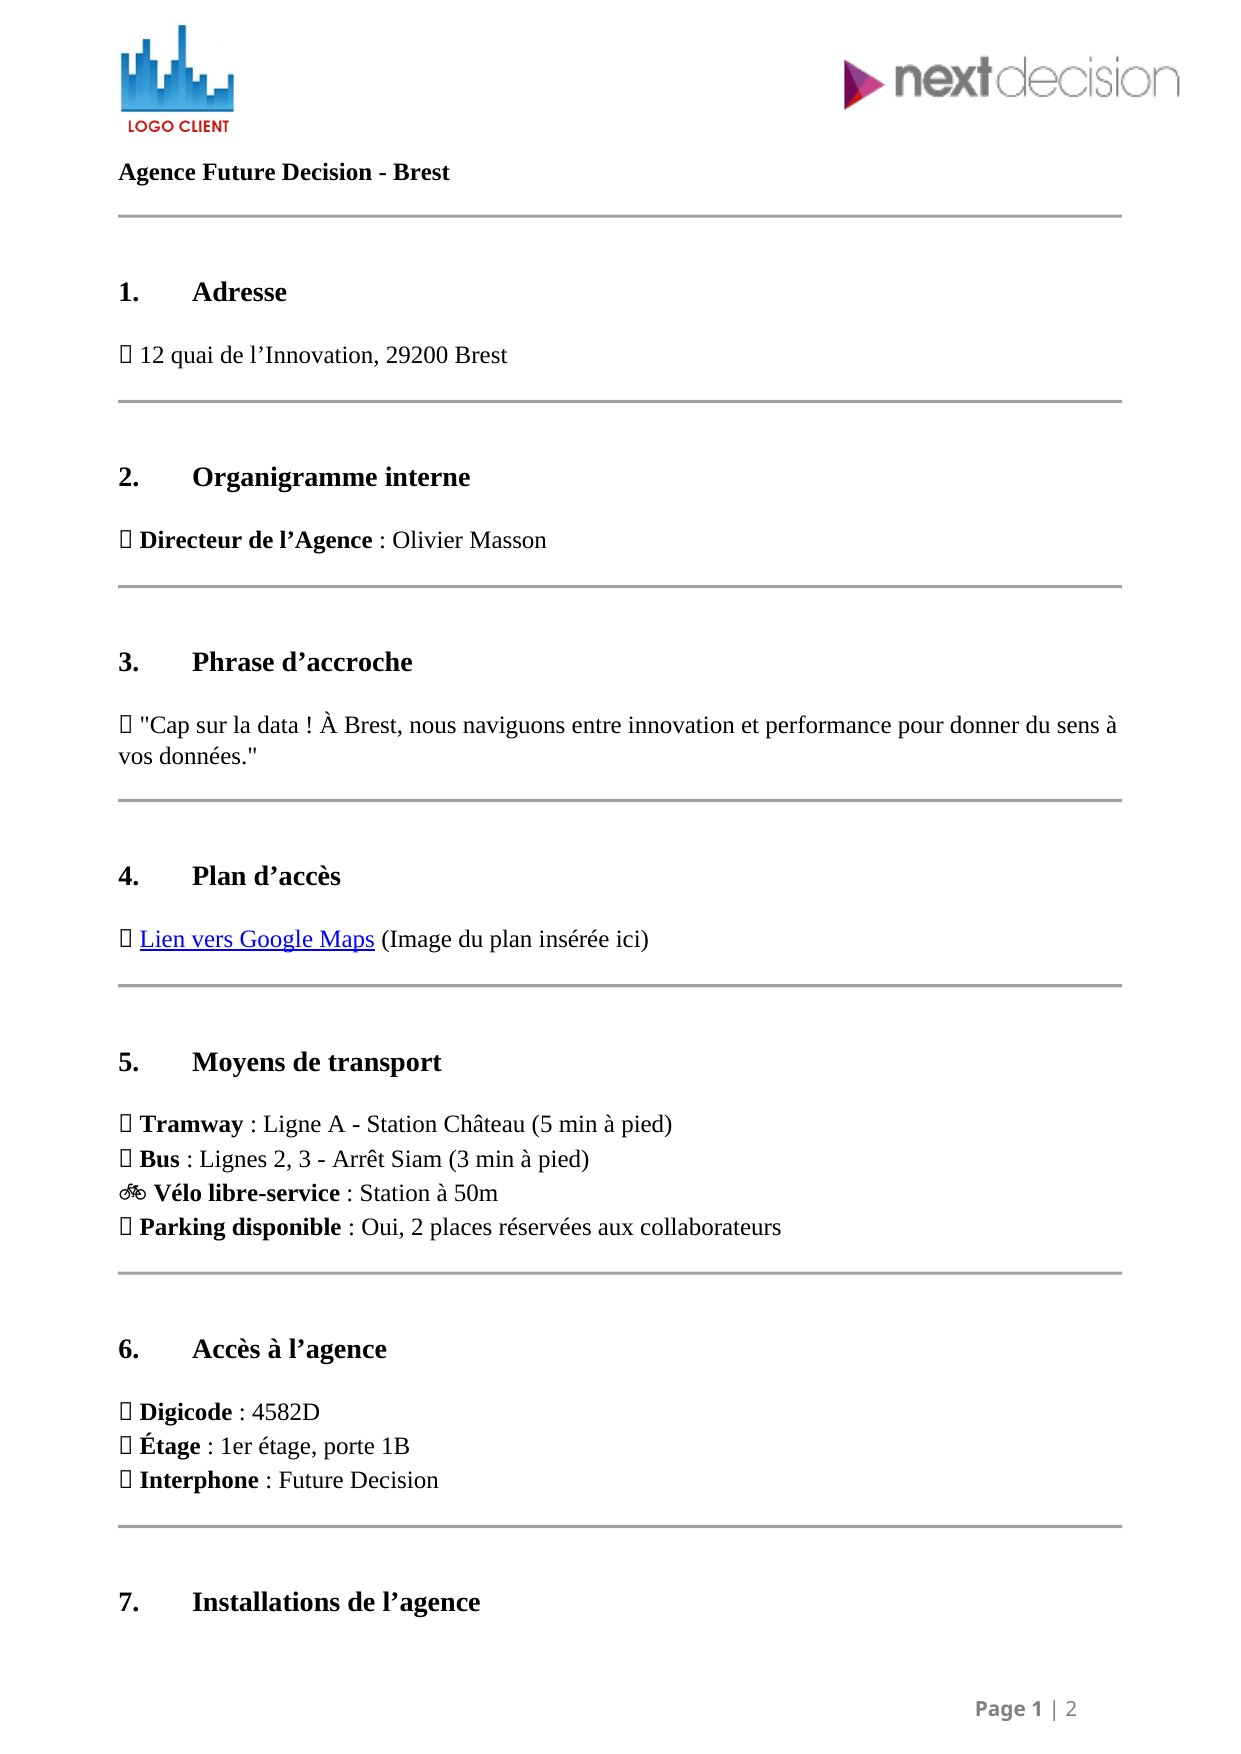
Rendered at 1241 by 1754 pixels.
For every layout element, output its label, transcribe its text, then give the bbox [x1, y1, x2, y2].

picture [118, 22, 237, 135]
text 🌊 "Cap sur la data ! À Brest, nous naviguons entre innovation et performance pour donner du sens à vos données." [118, 707, 1122, 770]
list Organigramme interne [118, 460, 1122, 493]
list Plan d’accès [118, 859, 1122, 892]
list Phrase d’accroche [118, 645, 1122, 678]
text 🔹 Directeur de l’Agence : Olivier Masson [118, 522, 1122, 556]
list Moyens de transport [118, 1044, 1122, 1077]
text 🚋 Tramway : Ligne A - Station Château (5 min à pied) 🚌 Bus : Lignes 2, 3 - Arrêt Siam (3 min à pied) 🚲 Vélo libre-service : Station à 50m 🚗 Parking disponible : Oui, 2 places réservées aux collaborateurs [118, 1106, 1122, 1242]
text 📍 12 quai de l’Innovation, 29200 Brest [118, 337, 1122, 371]
list Accès à l’agence [118, 1332, 1122, 1364]
list Installations de l’agence [118, 1585, 1122, 1618]
text 🔑 Digicode : 4582D 🏢 Étage : 1er étage, porte 1B 📞 Interphone : Future Decision [118, 1393, 1122, 1496]
picture [840, 54, 1184, 113]
text Agence Future Decision - Brest [118, 157, 1122, 185]
text 📍 Lien vers Google Maps (Image du plan insérée ici) [118, 921, 1122, 955]
list Adresse [118, 275, 1122, 307]
